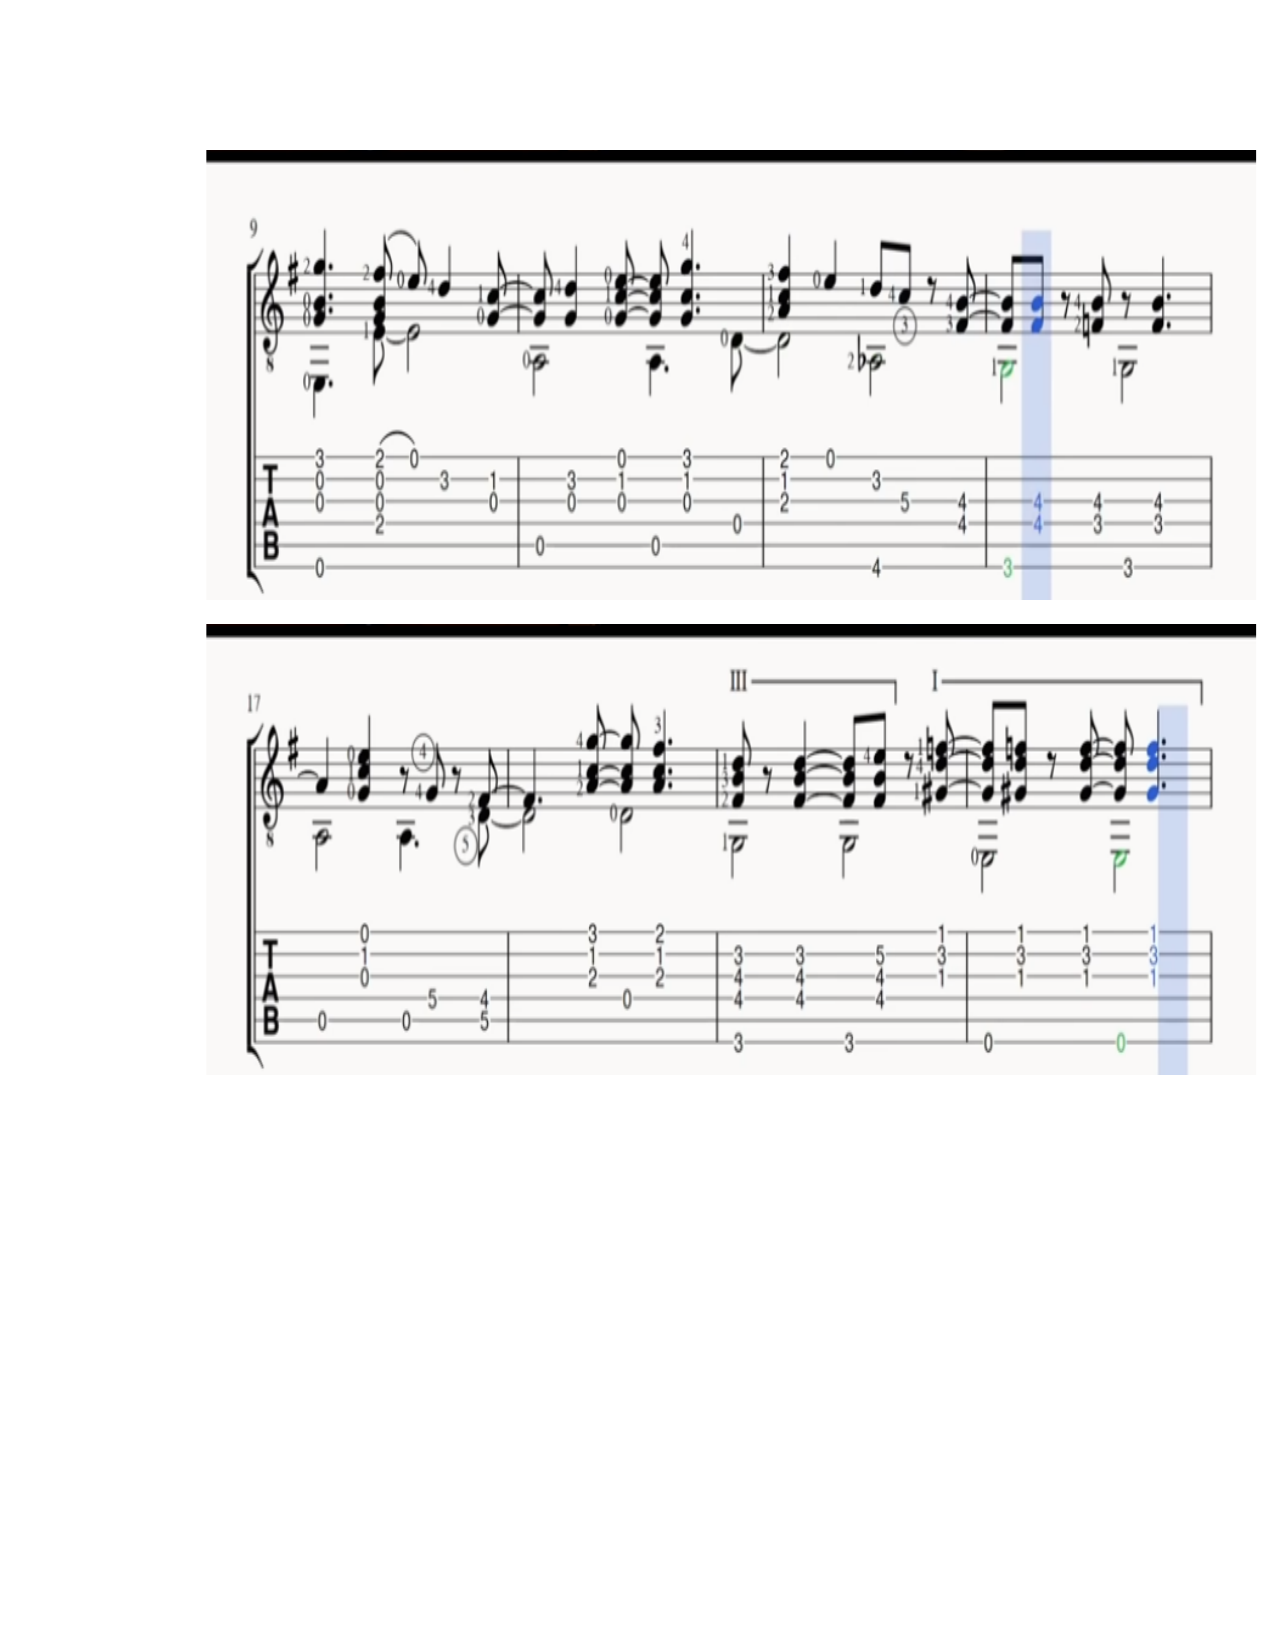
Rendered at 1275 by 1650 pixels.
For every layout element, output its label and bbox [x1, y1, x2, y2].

picture [206, 624, 1257, 1075]
picture [206, 150, 1257, 600]
